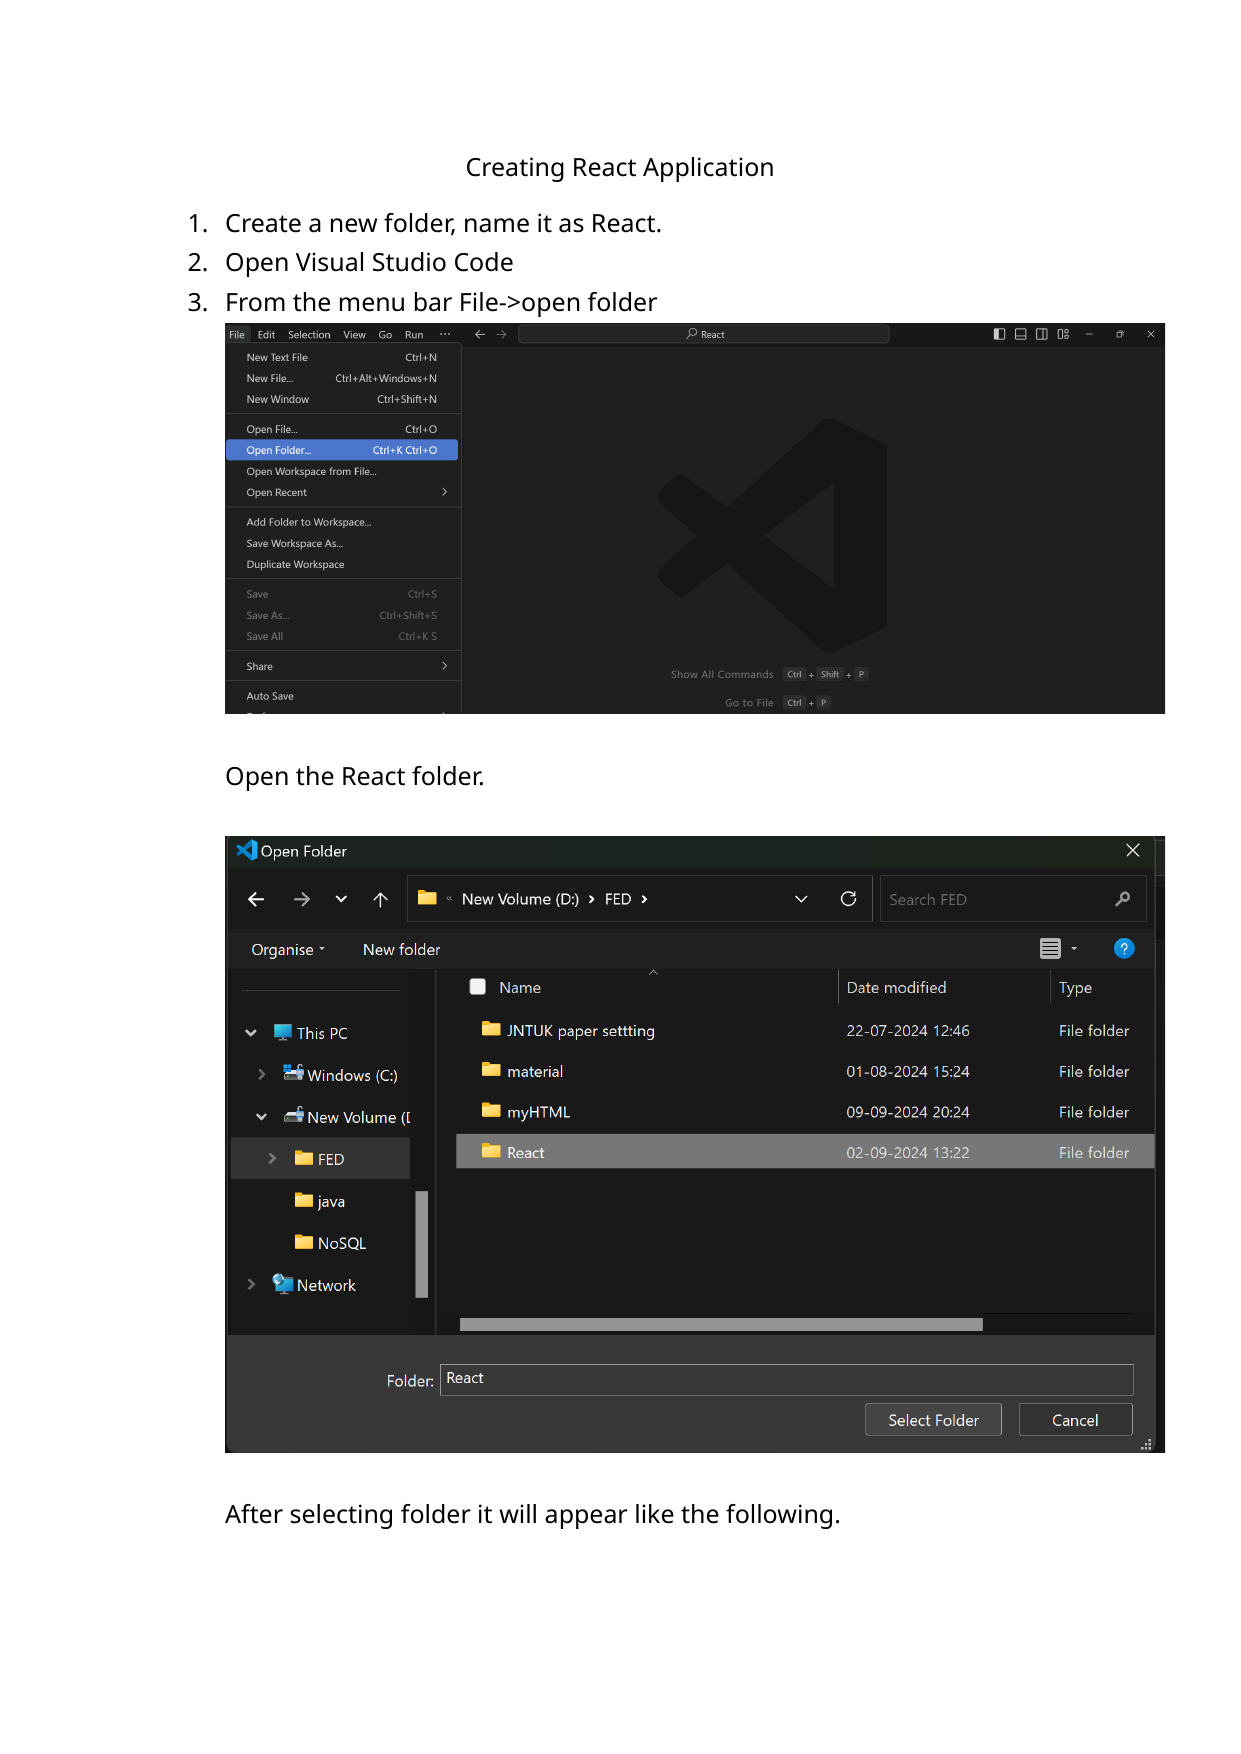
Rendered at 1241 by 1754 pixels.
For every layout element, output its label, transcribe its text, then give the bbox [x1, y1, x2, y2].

list Open Visual Studio Code [187, 245, 1090, 279]
picture [225, 323, 1166, 714]
list Create a new folder, name it as React. [187, 206, 1090, 240]
picture [225, 836, 1166, 1453]
list After selecting folder it will appear like the following. [225, 1497, 1090, 1531]
list From the menu bar File->open folder [187, 284, 1090, 318]
list Open the React folder. [225, 758, 1090, 792]
text Creating React Application [150, 150, 1090, 184]
